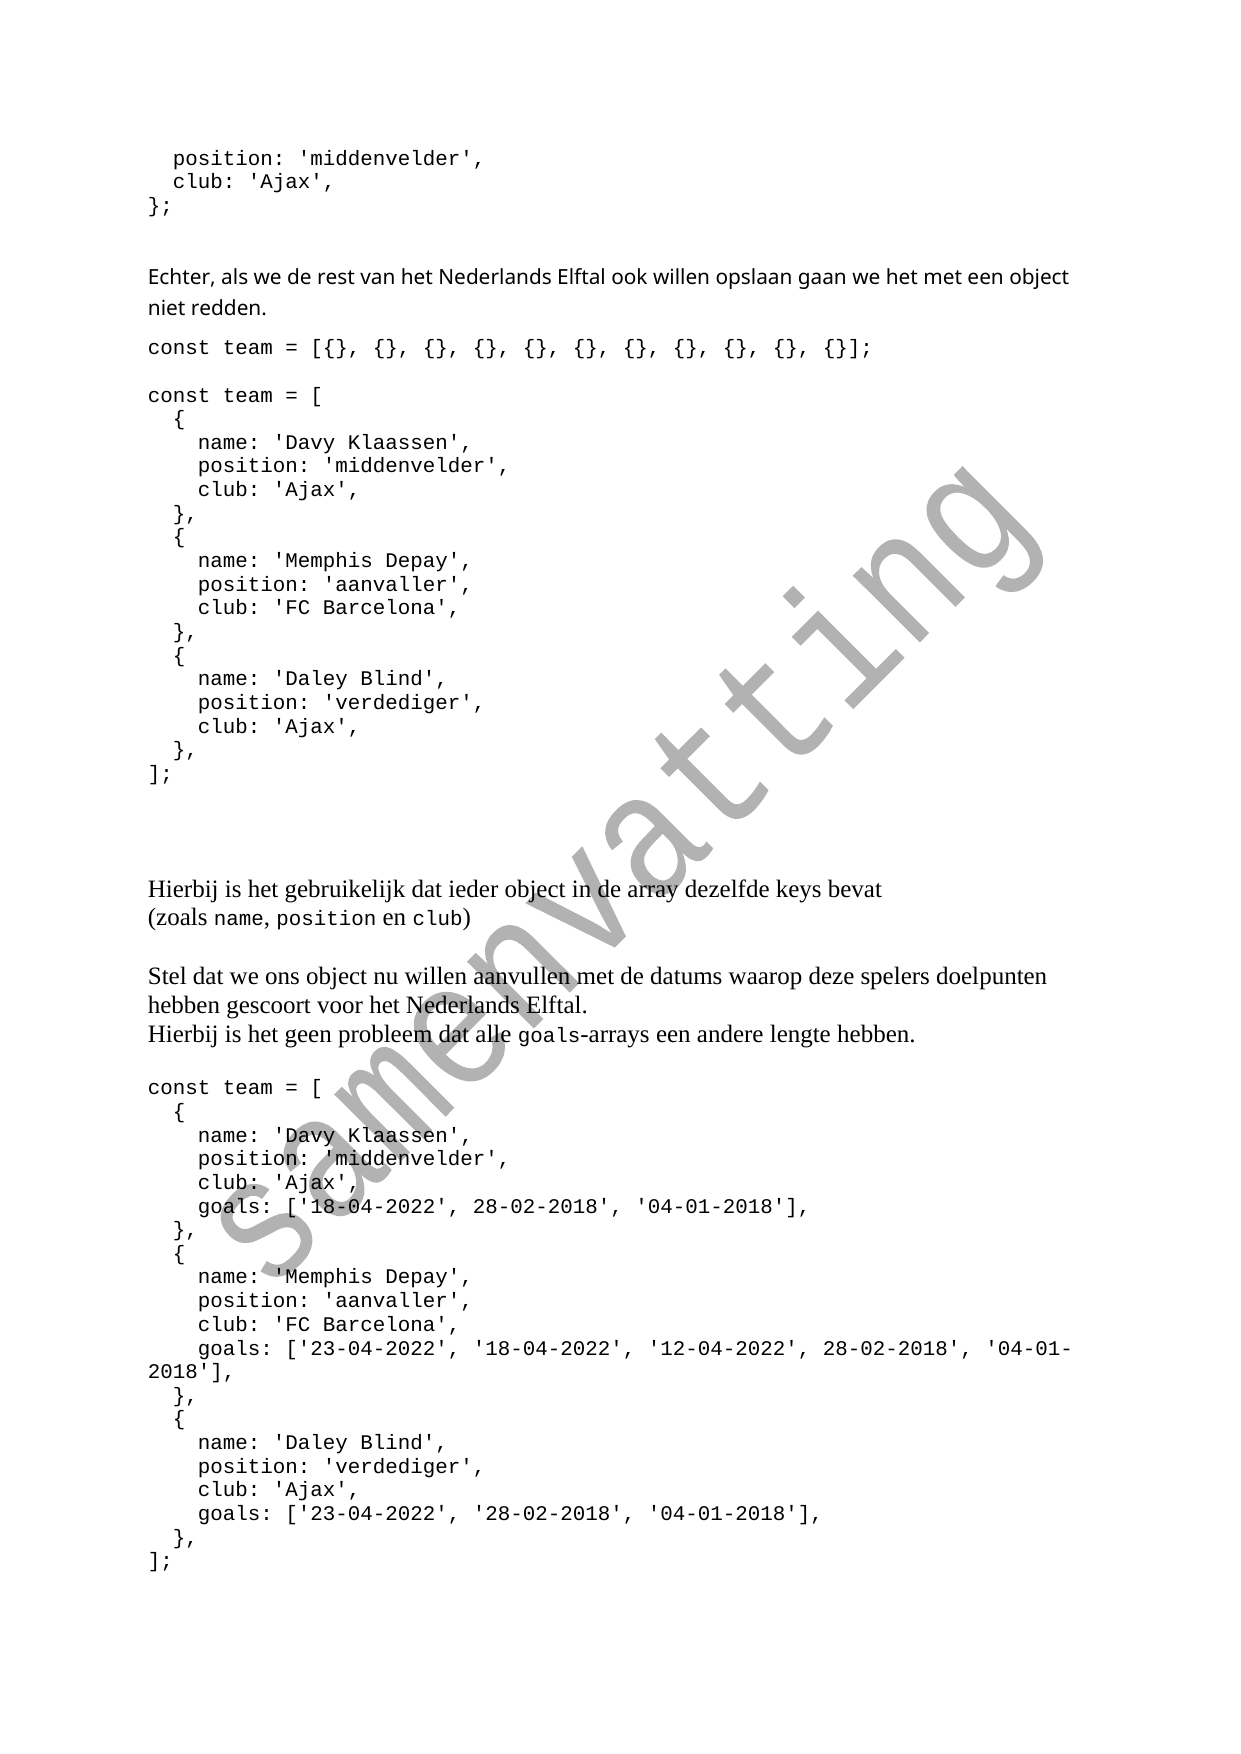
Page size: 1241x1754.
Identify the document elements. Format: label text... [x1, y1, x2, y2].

text club: 'Ajax', [148, 1479, 1093, 1503]
text name: 'Memphis Depay', [148, 550, 1093, 574]
text Echter, als we de rest van het Nederlands Elftal ook willen opslaan gaan we het met een object niet redden. [148, 262, 1093, 322]
text { [148, 645, 1093, 668]
text }, [148, 1219, 1093, 1243]
text { [148, 1408, 1093, 1432]
text Stel dat we ons object nu willen aanvullen met de datums waarop deze spelers doelpunten hebben gescoort voor het Nederlands Elftal. Hierbij is het geen probleem dat alle goals-arrays een andere lengte hebben. [148, 961, 1093, 1048]
text goals: ['23-04-2022', '28-02-2018', '04-01-2018'], [148, 1503, 1093, 1527]
text { [148, 1101, 1093, 1125]
text goals: ['18-04-2022', 28-02-2018', '04-01-2018'], [148, 1196, 1093, 1219]
text }, [148, 1527, 1093, 1550]
text name: 'Daley Blind', [148, 1432, 1093, 1456]
text }, [148, 621, 1093, 645]
text }, [148, 739, 1093, 763]
text position: 'aanvaller', [148, 1290, 1093, 1314]
text name: 'Davy Klaassen', [148, 432, 1093, 456]
text position: 'verdediger', [148, 692, 1093, 716]
text { [148, 526, 1093, 550]
text const team = [ [148, 384, 1093, 408]
text club: 'Ajax', [148, 479, 1093, 503]
text position: 'middenvelder', [148, 1148, 1093, 1172]
text }, [148, 1385, 1093, 1408]
text name: 'Memphis Depay', [148, 1267, 1093, 1290]
text }; [148, 195, 1093, 218]
text { [148, 408, 1093, 432]
text const team = [ [148, 1077, 1093, 1101]
text ]; [148, 1550, 1093, 1574]
text Hierbij is het gebruikelijk dat ieder object in de array dezelfde keys bevat (zoals name, position en club) [148, 874, 1093, 932]
text { [148, 1243, 1093, 1267]
text name: 'Davy Klaassen', [148, 1125, 1093, 1148]
text club: 'FC Barcelona', [148, 1314, 1093, 1337]
text const team = [{}, {}, {}, {}, {}, {}, {}, {}, {}, {}, {}]; [148, 337, 1093, 361]
text position: 'aanvaller', [148, 574, 1093, 597]
text position: 'middenvelder', [148, 148, 1093, 171]
text club: 'Ajax', [148, 171, 1093, 195]
text goals: ['23-04-2022', '18-04-2022', '12-04-2022', 28-02-2018', '04-01-2018'], [148, 1337, 1093, 1385]
text club: 'FC Barcelona', [148, 597, 1093, 621]
text position: 'middenvelder', [148, 456, 1093, 479]
text club: 'Ajax', [148, 716, 1093, 739]
text }, [148, 503, 1093, 526]
text position: 'verdediger', [148, 1456, 1093, 1479]
text club: 'Ajax', [148, 1172, 1093, 1196]
text name: 'Daley Blind', [148, 668, 1093, 692]
text ]; [148, 763, 1093, 787]
